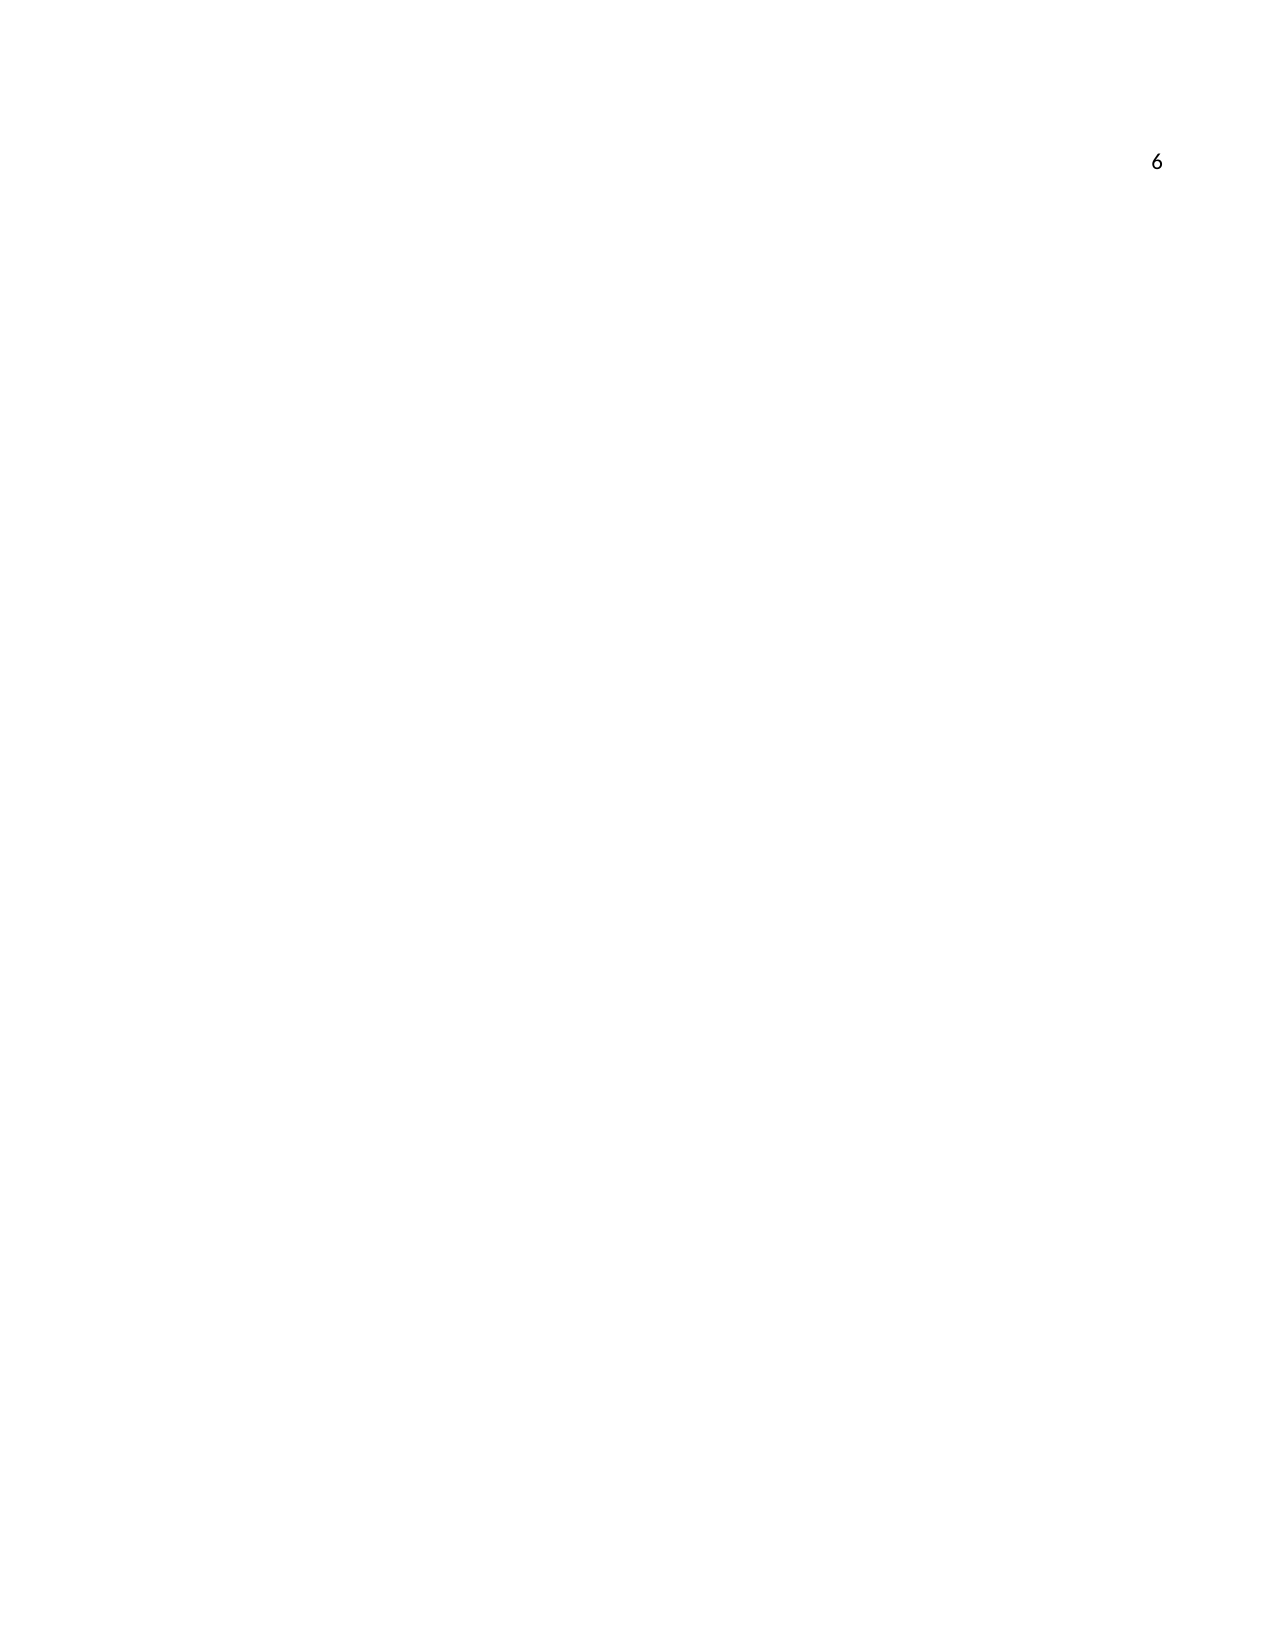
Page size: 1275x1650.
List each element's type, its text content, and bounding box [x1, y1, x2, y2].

text 6 [150, 147, 1162, 175]
